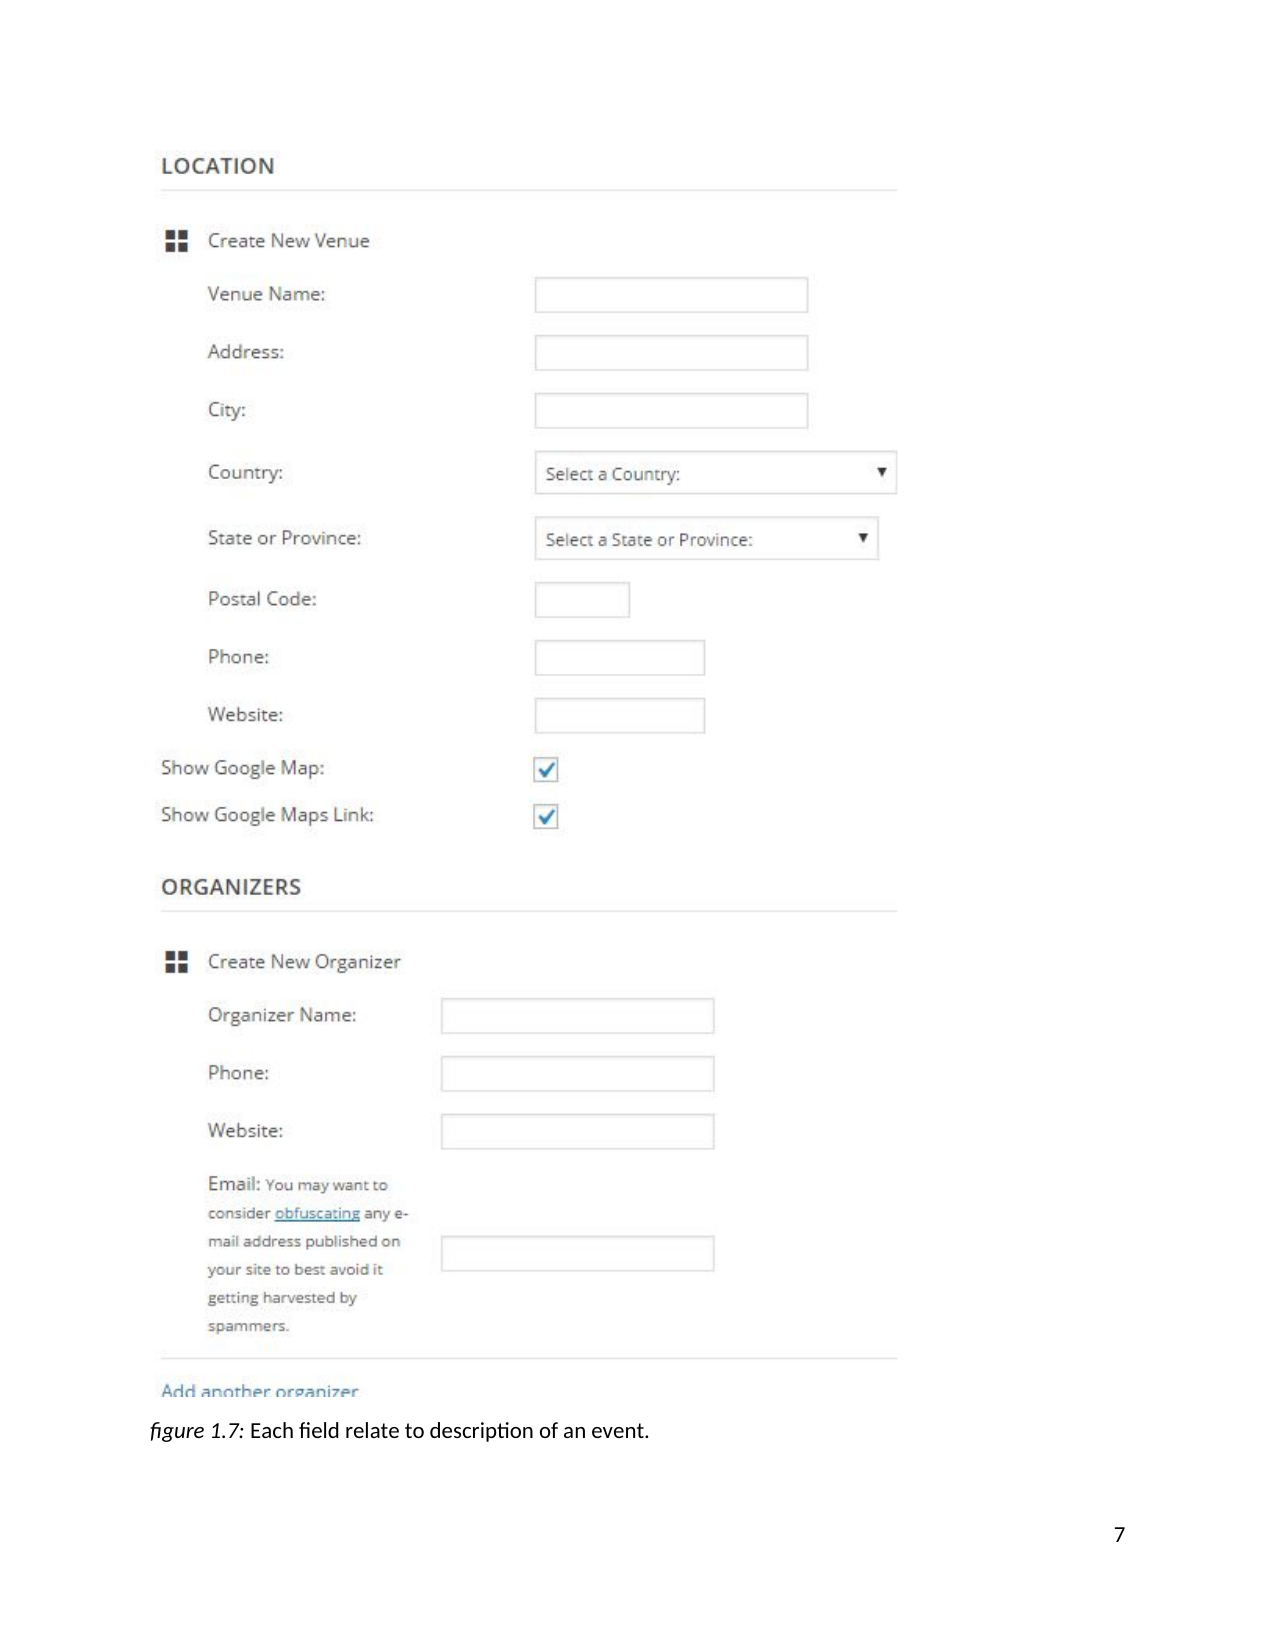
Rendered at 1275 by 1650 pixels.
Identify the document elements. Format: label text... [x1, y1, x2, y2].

text figure 1.7: Each field relate to description of an event. [150, 1416, 1125, 1444]
picture [155, 150, 898, 1397]
